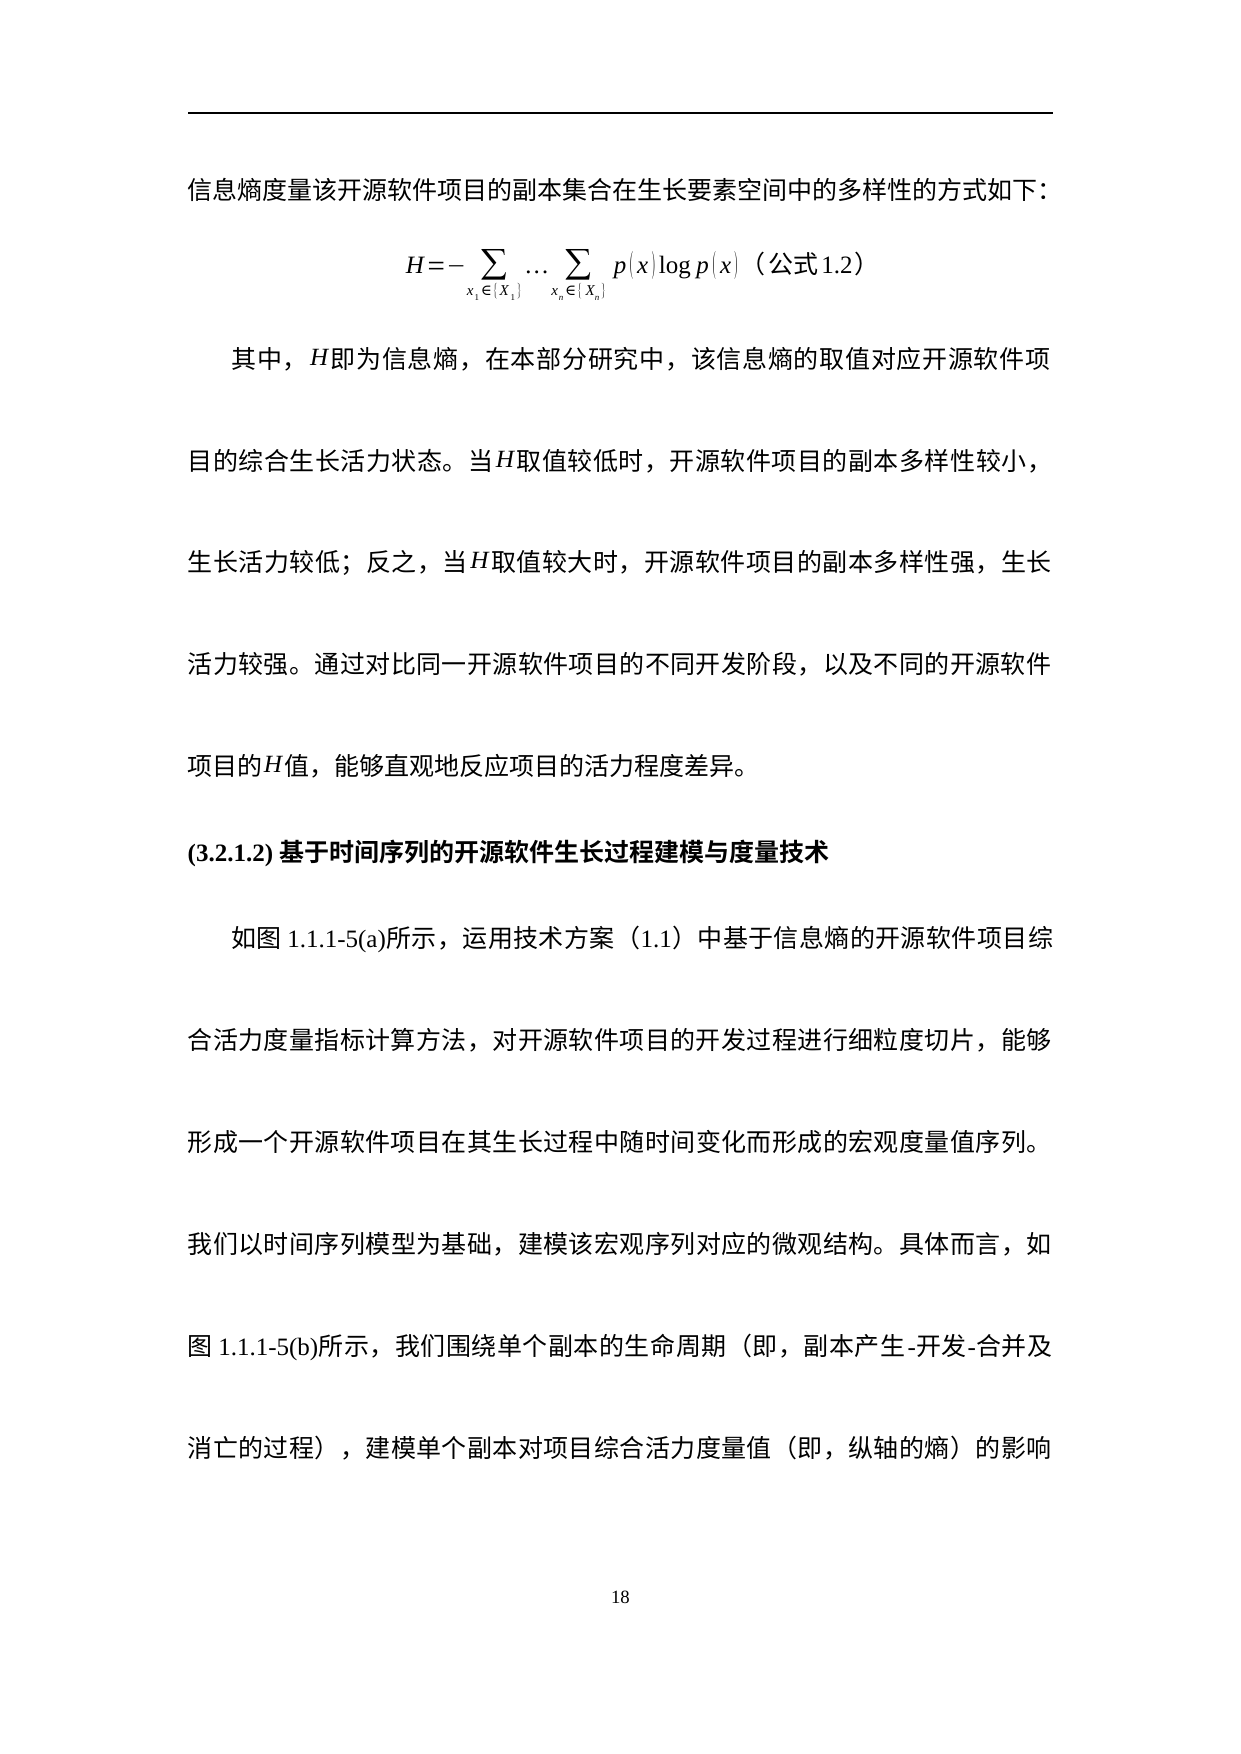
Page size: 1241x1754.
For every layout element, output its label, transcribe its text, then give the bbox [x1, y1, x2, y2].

text 其中，即为信息熵，在本部分研究中，该信息熵的取值对应开源软件项目的综合生长活力状态。当取值较低时，开源软件项目的副本多样性较小，生长活力较低；反之，当取值较大时，开源软件项目的副本多样性强，生长活力较强。通过对比同一开源软件项目的不同开发阶段，以及不同的开源软件项目的值，能够直观地反应项目的活力程度差异。 [187, 323, 1053, 799]
text (3.2.1.2) 基于时间序列的开源软件生长过程建模与度量技术 [187, 817, 1053, 885]
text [187, 903, 1053, 1480]
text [187, 155, 1053, 223]
